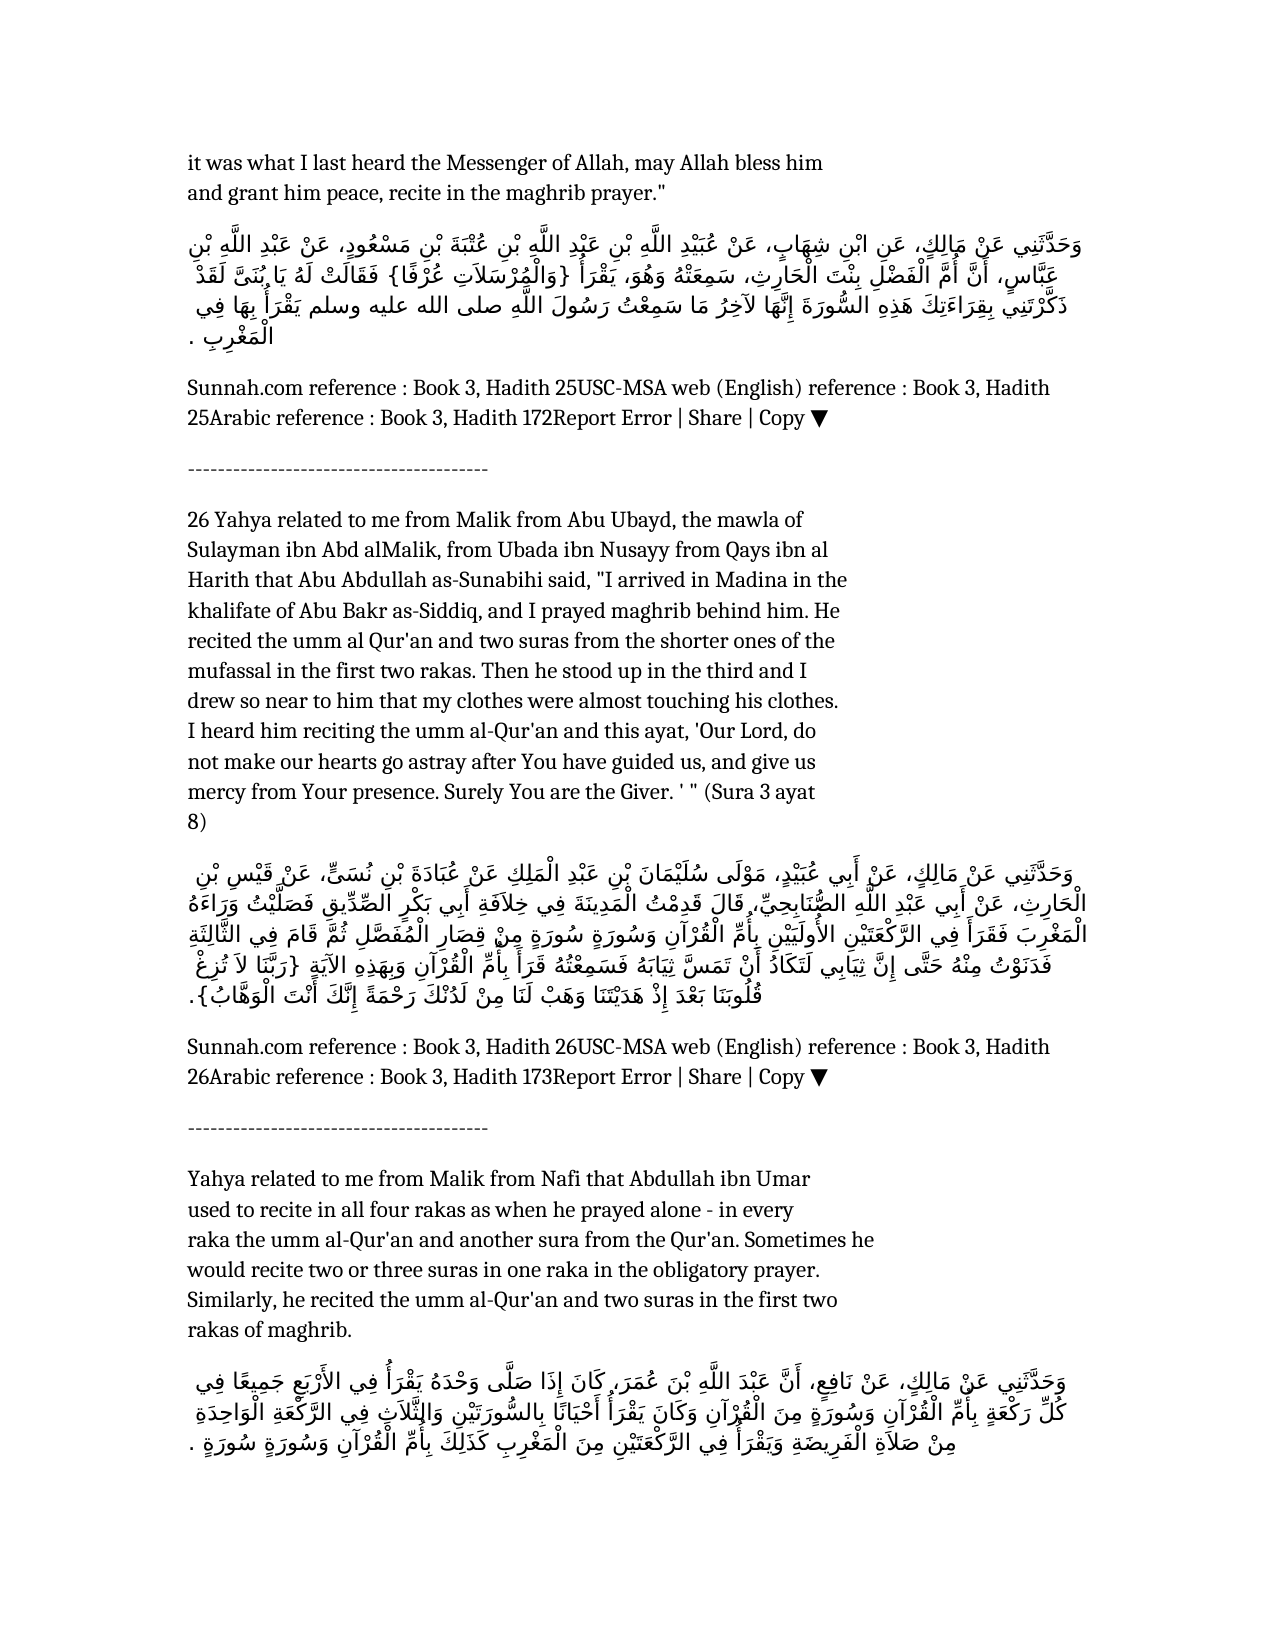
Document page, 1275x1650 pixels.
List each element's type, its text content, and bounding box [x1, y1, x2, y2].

text Sunnah.com reference : Book 3, Hadith 25USC-MSA web (English) reference : Book 3, Hadith 25Arabic reference : Book 3, Hadith 172Report Error | Share | Copy ▼ [187, 374, 1087, 431]
text وَحَدَّثَنِي عَنْ مَالِكٍ، عَنِ ابْنِ شِهَابٍ، عَنْ عُبَيْدِ اللَّهِ بْنِ عَبْدِ اللَّهِ بْنِ عُتْبَةَ بْنِ مَسْعُودٍ، عَنْ عَبْدِ اللَّهِ بْنِ عَبَّاسٍ، أَنَّ أُمَّ الْفَضْلِ بِنْتَ الْحَارِثِ، سَمِعَتْهُ وَهُوَ، يَقْرَأُ ‏{‏وَالْمُرْسَلاَتِ عُرْفًا‏}‏ فَقَالَتْ لَهُ يَا بُنَىَّ لَقَدْ ذَكَّرْتَنِي بِقِرَاءَتِكَ هَذِهِ السُّورَةَ إِنَّهَا لآخِرُ مَا سَمِعْتُ رَسُولَ اللَّهِ صلى الله عليه وسلم يَقْرَأُ بِهَا فِي الْمَغْرِبِ ‏.‏ [187, 231, 1087, 350]
text وَحَدَّثَنِي عَنْ مَالِكٍ، عَنْ نَافِعٍ، أَنَّ عَبْدَ اللَّهِ بْنَ عُمَرَ، كَانَ إِذَا صَلَّى وَحْدَهُ يَقْرَأُ فِي الأَرْبَعِ جَمِيعًا فِي كُلِّ رَكْعَةٍ بِأُمِّ الْقُرْآنِ وَسُورَةٍ مِنَ الْقُرْآنِ وَكَانَ يَقْرَأُ أَحْيَانًا بِالسُّورَتَيْنِ وَالثَّلاَثِ فِي الرَّكْعَةِ الْوَاحِدَةِ مِنْ صَلاَةِ الْفَرِيضَةِ وَيَقْرَأُ فِي الرَّكْعَتَيْنِ مِنَ الْمَغْرِبِ كَذَلِكَ بِأُمِّ الْقُرْآنِ وَسُورَةٍ سُورَةٍ ‏.‏ [187, 1368, 1087, 1456]
text وَحَدَّثَنِي عَنْ مَالِكٍ، عَنْ أَبِي عُبَيْدٍ، مَوْلَى سُلَيْمَانَ بْنِ عَبْدِ الْمَلِكِ عَنْ عُبَادَةَ بْنِ نُسَىٍّ، عَنْ قَيْسِ بْنِ الْحَارِثِ، عَنْ أَبِي عَبْدِ اللَّهِ الصُّنَابِحِيِّ، قَالَ قَدِمْتُ الْمَدِينَةَ فِي خِلاَفَةِ أَبِي بَكْرٍ الصِّدِّيقِ فَصَلَّيْتُ وَرَاءَهُ الْمَغْرِبَ فَقَرَأَ فِي الرَّكْعَتَيْنِ الأُولَيَيْنِ بِأُمِّ الْقُرْآنِ وَسُورَةٍ سُورَةٍ مِنْ قِصَارِ الْمُفَصَّلِ ثُمَّ قَامَ فِي الثَّالِثَةِ فَدَنَوْتُ مِنْهُ حَتَّى إِنَّ ثِيَابِي لَتَكَادُ أَنْ تَمَسَّ ثِيَابَهُ فَسَمِعْتُهُ قَرَأَ بِأُمِّ الْقُرْآنِ وَبِهَذِهِ الآيَةِ ‏{‏رَبَّنَا لاَ تُزِغْ قُلُوبَنَا بَعْدَ إِذْ هَدَيْتَنَا وَهَبْ لَنَا مِنْ لَدُنْكَ رَحْمَةً إِنَّكَ أَنْتَ الْوَهَّابُ‏}‏‏.‏ [187, 860, 1087, 1009]
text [187, 150, 1087, 207]
text ---------------------------------------- [187, 1115, 1087, 1142]
text Sunnah.com reference : Book 3, Hadith 26USC-MSA web (English) reference : Book 3, Hadith 26Arabic reference : Book 3, Hadith 173Report Error | Share | Copy ▼ [187, 1034, 1087, 1091]
text ---------------------------------------- [187, 456, 1087, 482]
text Yahya related to me from Malik from Nafi that Abdullah ibn Umar used to recite in all four rakas as when he prayed alone - in every raka the umm al-Qur'an and another sura from the Qur'an. Sometimes he would recite two or three suras in one raka in the obligatory prayer. Similarly, he recited the umm al-Qur'an and two suras in the first two rakas of maghrib. [187, 1166, 1087, 1344]
text 26 Yahya related to me from Malik from Abu Ubayd, the mawla of Sulayman ibn Abd alMalik, from Ubada ibn Nusayy from Qays ibn al Harith that Abu Abdullah as-Sunabihi said, "I arrived in Madina in the khalifate of Abu Bakr as-Siddiq, and I prayed maghrib behind him. He recited the umm al Qur'an and two suras from the shorter ones of the mufassal in the first two rakas. Then he stood up in the third and I drew so near to him that my clothes were almost touching his clothes. I heard him reciting the umm al-Qur'an and this ayat, 'Our Lord, do not make our hearts go astray after You have guided us, and give us mercy from Your presence. Surely You are the Giver. ' " (Sura 3 ayat 8) [187, 507, 1087, 835]
